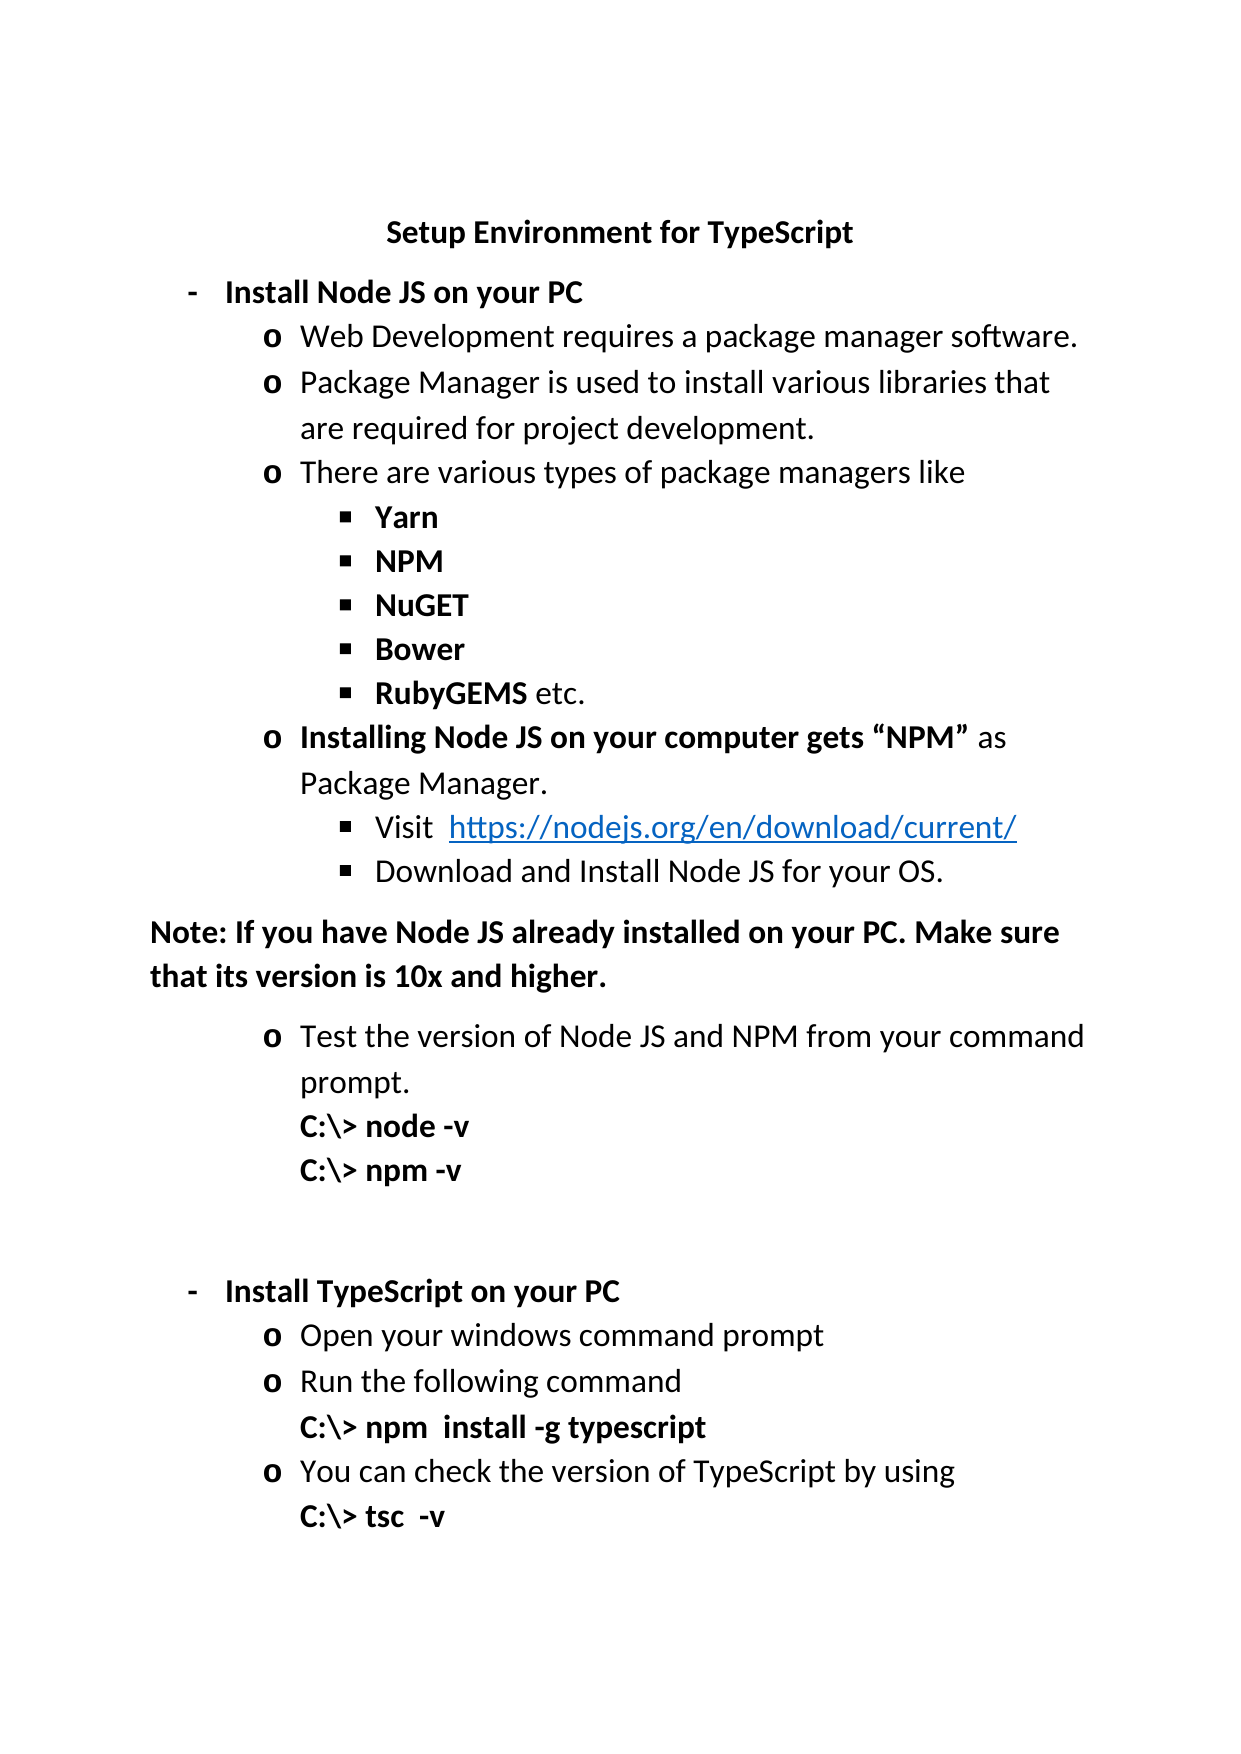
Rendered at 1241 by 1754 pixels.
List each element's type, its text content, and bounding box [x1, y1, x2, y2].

list Install Node JS on your PC [187, 271, 1090, 312]
list NPM [337, 541, 1090, 581]
list NuGET [337, 584, 1090, 625]
list RubyGEMS etc. [337, 672, 1090, 713]
list Package Manager is used to install various libraries that are required for project development. [262, 361, 1090, 447]
list Test the version of Node JS and NPM from your command prompt. [262, 1015, 1090, 1102]
text Note: If you have Node JS already installed on your PC. Make sure that its version is 10x and higher. [150, 911, 1090, 995]
list Download and Install Node JS for your OS. [337, 850, 1090, 891]
list C:\> node -v C:\> npm -v [300, 1105, 1090, 1189]
list Bower [337, 628, 1090, 669]
list Visit https://nodejs.org/en/download/current/ [337, 806, 1090, 847]
list Yarn [337, 497, 1090, 537]
list There are various types of package managers like [262, 451, 1090, 493]
list You can check the version of TypeScript by using C:\> tsc -v [262, 1449, 1090, 1536]
list Web Development requires a package manager software. [262, 315, 1090, 358]
text Setup Environment for TypeScript [150, 211, 1090, 251]
list Run the following command C:\> npm install -g typescript [262, 1360, 1090, 1446]
list Open your windows command prompt [262, 1314, 1090, 1357]
list Install TypeScript on your PC [187, 1270, 1090, 1311]
list Installing Node JS on your computer gets “NPM” as Package Manager. [262, 716, 1090, 803]
